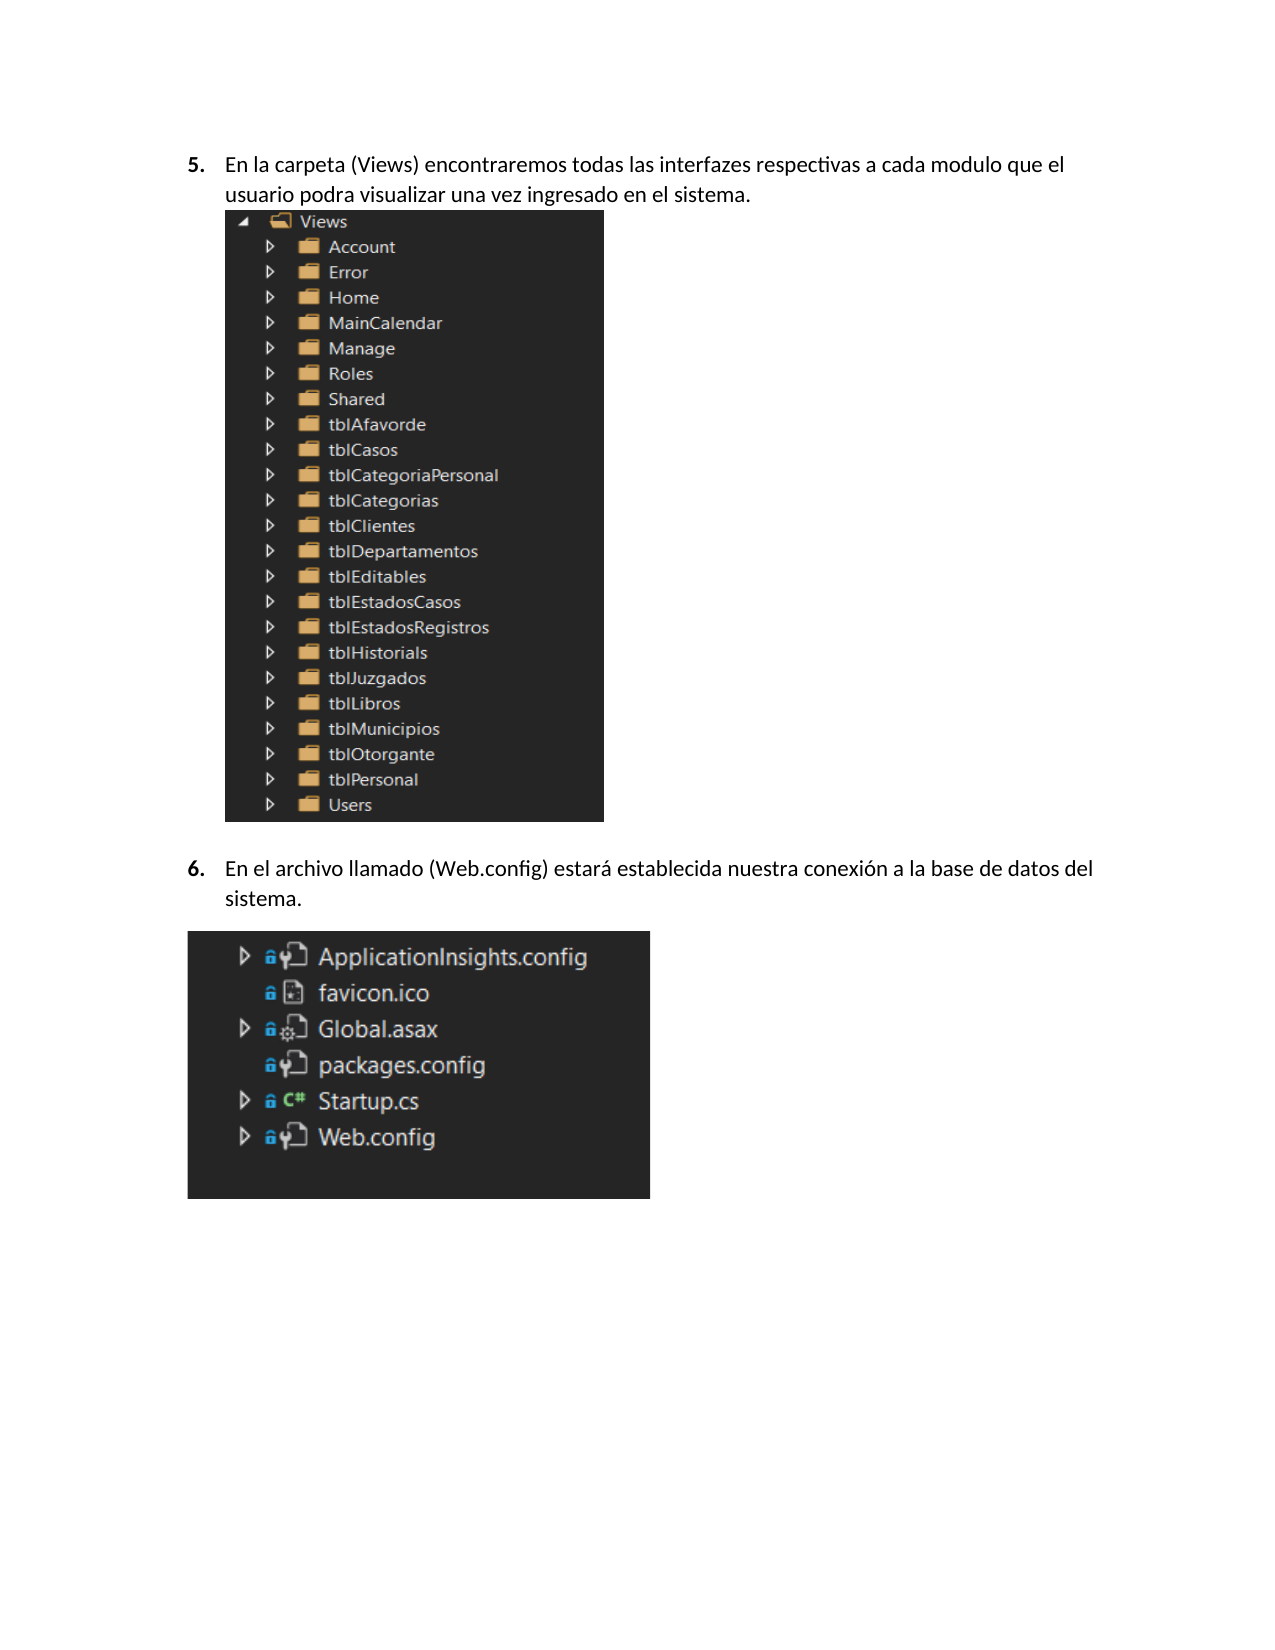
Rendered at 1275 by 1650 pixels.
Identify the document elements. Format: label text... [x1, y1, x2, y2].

list En la carpeta (Views) encontraremos todas las interfazes respectivas a cada modulo que el usuario podra visualizar una vez ingresado en el sistema. [187, 150, 1125, 208]
picture [225, 210, 604, 822]
list En el archivo llamado (Web.config) estará establecida nuestra conexión a la base de datos del sistema. [187, 854, 1125, 912]
picture [187, 931, 650, 1199]
